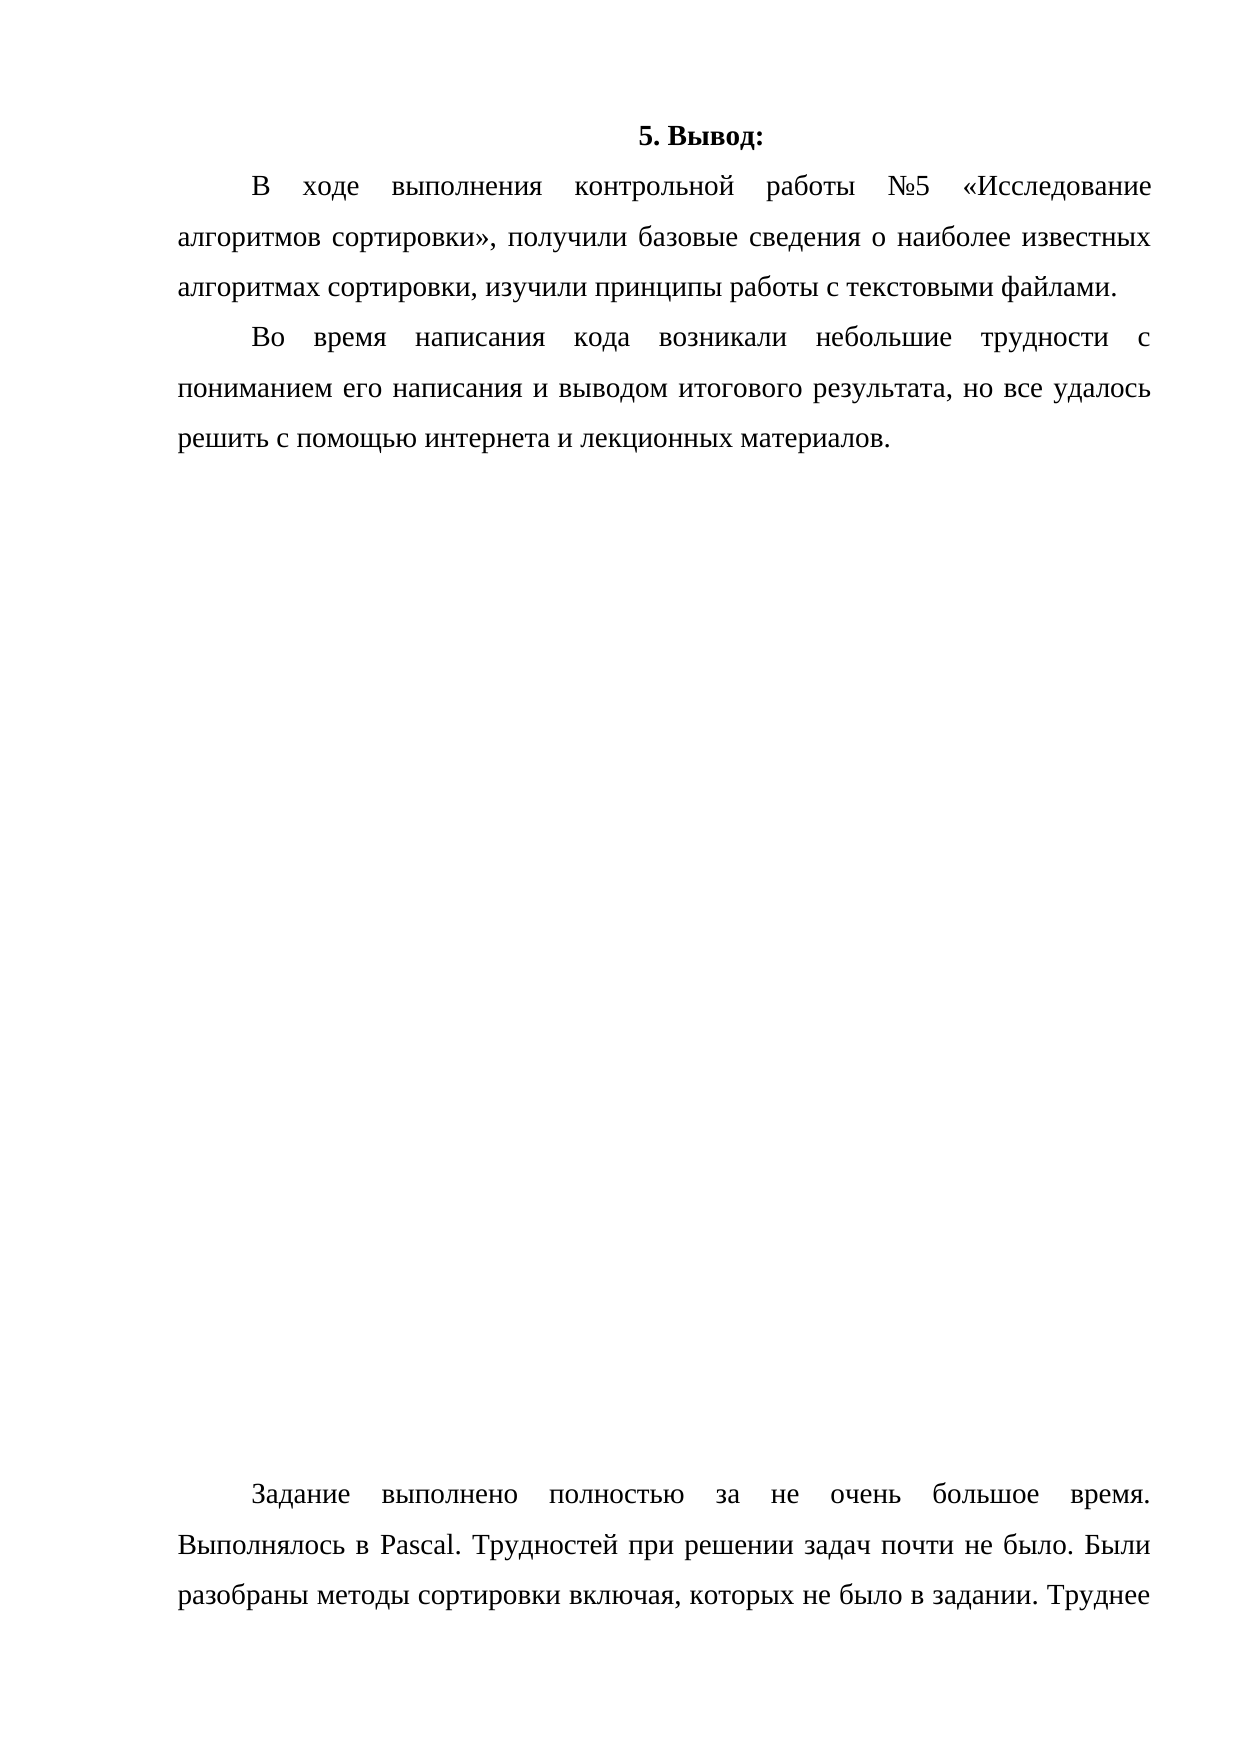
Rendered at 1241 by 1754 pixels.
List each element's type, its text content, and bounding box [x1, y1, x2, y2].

text 5. Вывод: [177, 118, 1152, 152]
text В ходе выполнения контрольной работы №5 «Исследование алгоритмов сортировки», получили базовые сведения о наиболее известных алгоритмах сортировки, изучили принципы работы с текстовыми файлами. [177, 168, 1152, 303]
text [177, 1477, 1152, 1611]
text Во время написания кода возникали небольшие трудности с пониманием его написания и выводом итогового результата, но все удалось решить с помощью интернета и лекционных материалов. [177, 319, 1152, 453]
